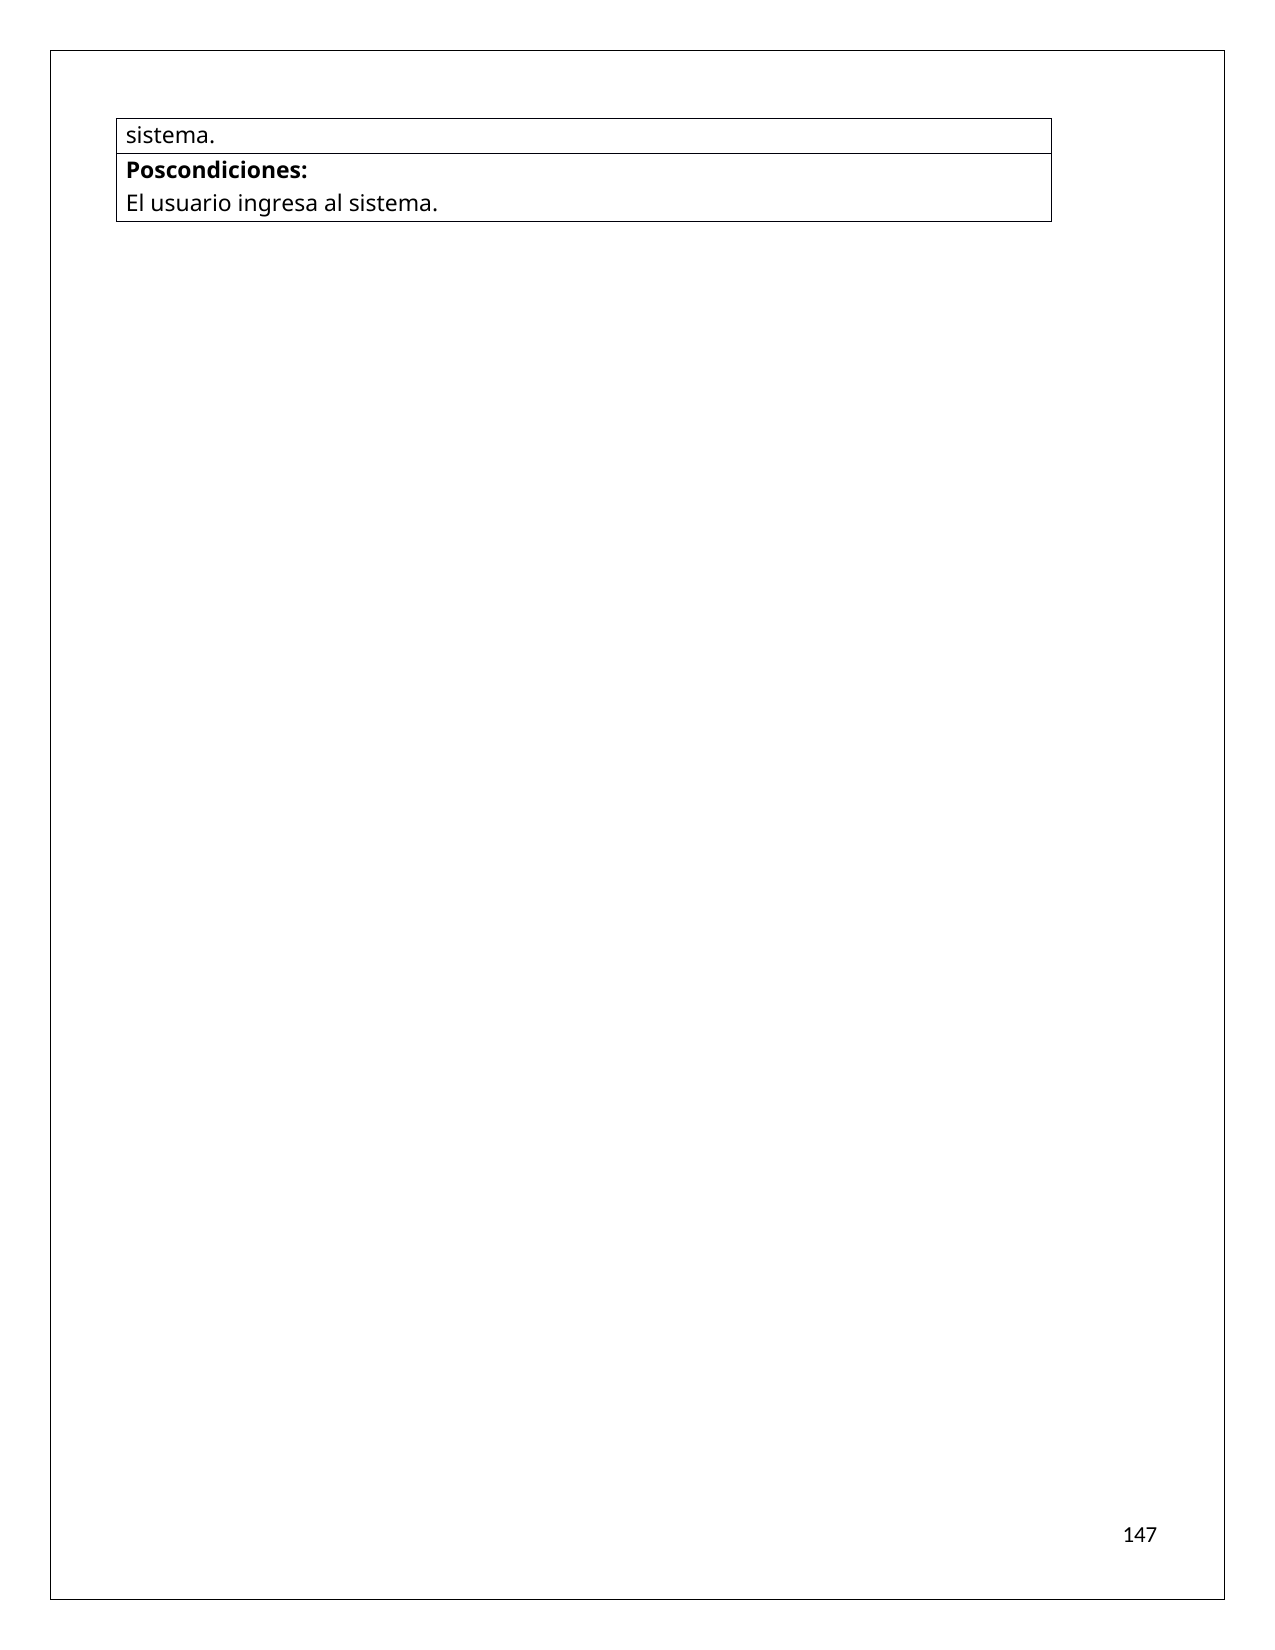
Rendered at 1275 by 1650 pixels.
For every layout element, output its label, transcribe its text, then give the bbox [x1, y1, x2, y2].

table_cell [117, 119, 1051, 152]
table_cell Poscondiciones: El usuario ingresa al sistema. [117, 154, 1051, 221]
